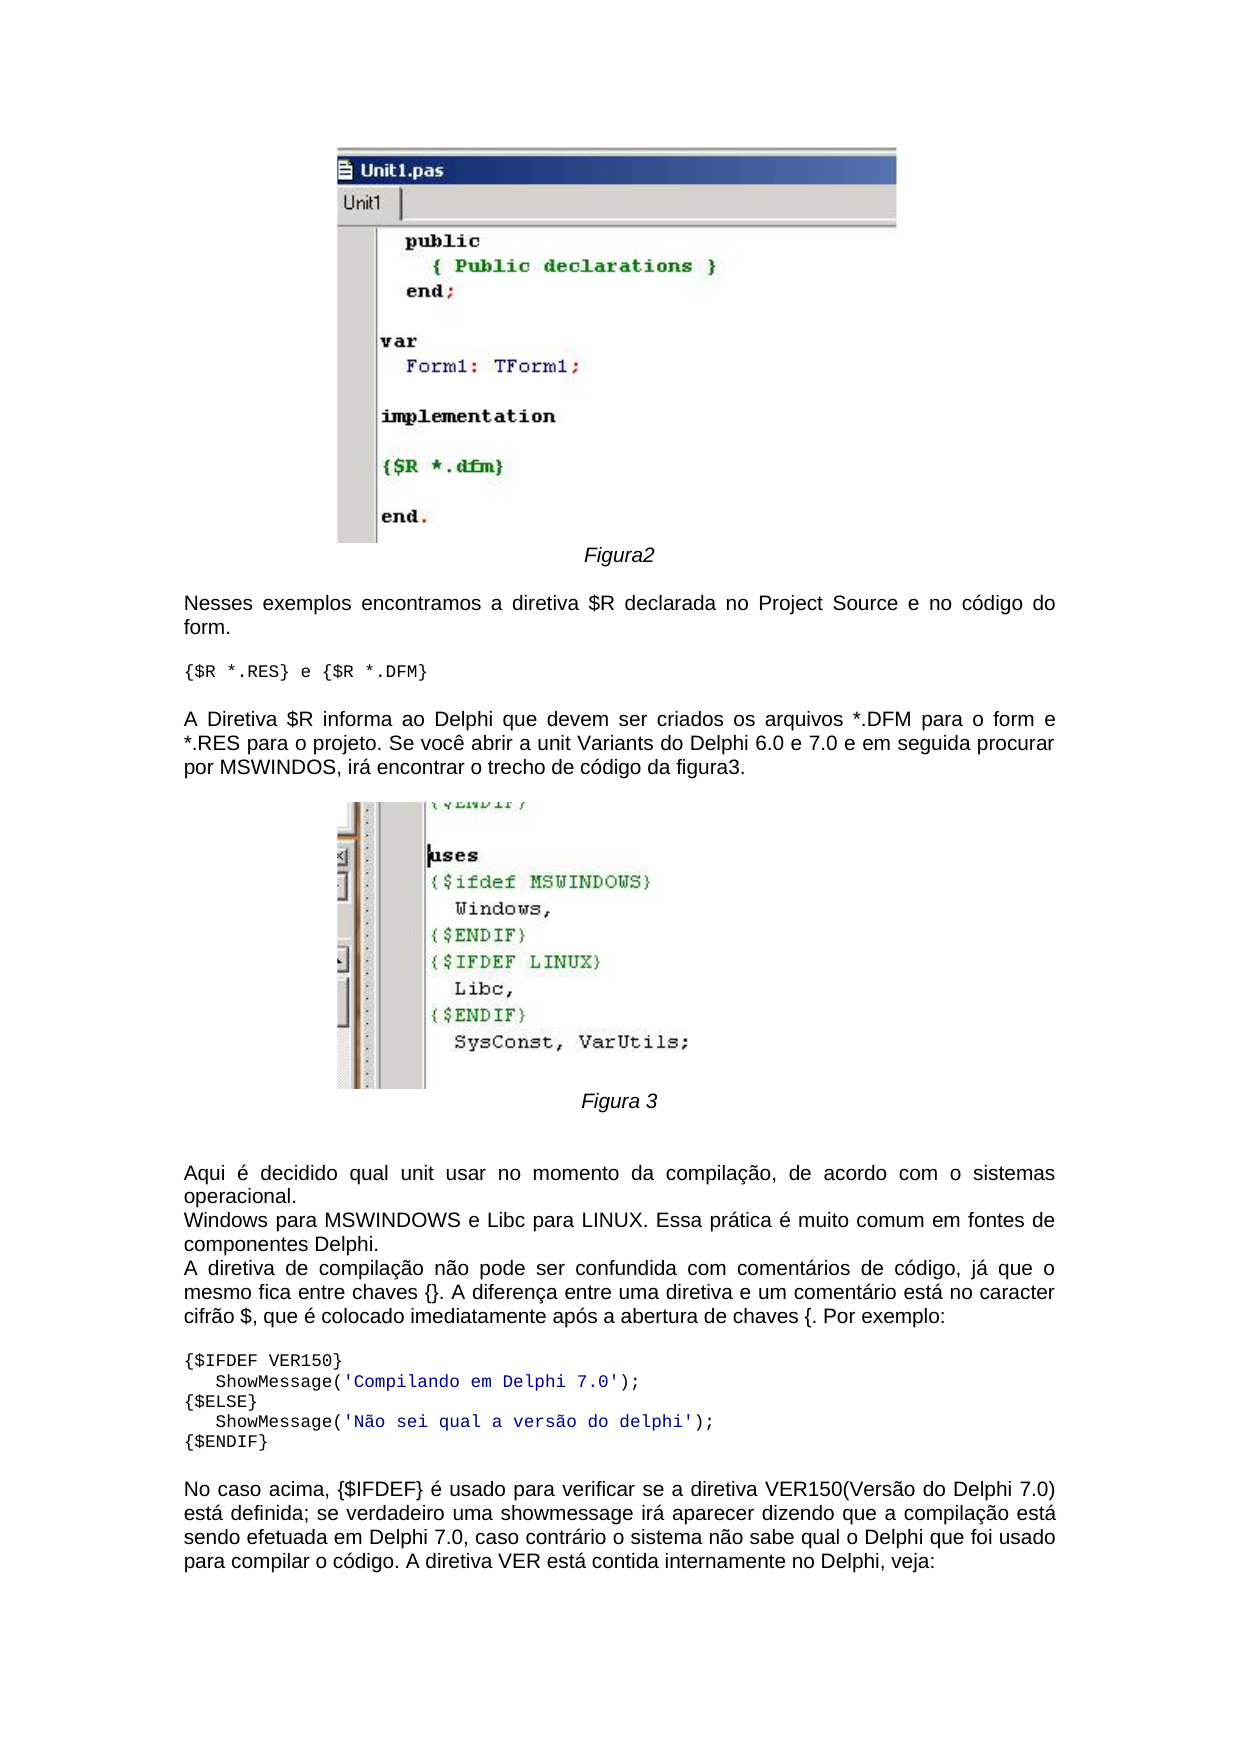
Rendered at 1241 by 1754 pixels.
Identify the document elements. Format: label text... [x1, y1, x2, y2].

text {$R *.RES} e {$R *.DFM} [183, 663, 1057, 683]
text ShowMessage('Não sei qual a versão do delphi'); [183, 1412, 1057, 1432]
picture [337, 802, 903, 1089]
text {$IFDEF VER150} [183, 1352, 1057, 1372]
text No caso acima, {$IFDEF} é usado para verificar se a diretiva VER150(Versão do Delphi 7.0) está definida; se verdadeiro uma showmessage irá aparecer dizendo que a compilação está sendo efetuada em Delphi 7.0, caso contrário o sistema não sabe qual o Delphi que foi usado para compilar o código. A diretiva VER está contida internamente no Delphi, veja: [183, 1477, 1057, 1572]
text A diretiva de compilação não pode ser confundida com comentários de código, já que o mesmo fica entre chaves {}. A diferença entre uma diretiva e um comentário está no caracter cifrão $, que é colocado imediatamente após a abertura de chaves {. Por exemplo: [183, 1256, 1057, 1328]
text {$ENDIF} [183, 1432, 1057, 1453]
text Figura 3 [183, 1088, 1057, 1112]
text A Diretiva $R informa ao Delphi que devem ser criados os arquivos *.DFM para o form e *.RES para o projeto. Se você abrir a unit Variants do Delphi 6.0 e 7.0 e em seguida procurar por MSWINDOS, irá encontrar o trecho de código da figura3. [183, 707, 1057, 779]
text Aqui é decidido qual unit usar no momento da compilação, de acordo com o sistemas operacional. [183, 1160, 1057, 1208]
text {$ELSE} [183, 1392, 1057, 1412]
text Windows para MSWINDOWS e Libc para LINUX. Essa prática é muito comum em fontes de componentes Delphi. [183, 1208, 1057, 1256]
text Nesses exemplos encontramos a diretiva $R declarada no Project Source e no código do form. [183, 591, 1057, 639]
text Figura2 [183, 543, 1057, 567]
picture [337, 147, 903, 543]
text ShowMessage('Compilando em Delphi 7.0'); [183, 1372, 1057, 1392]
